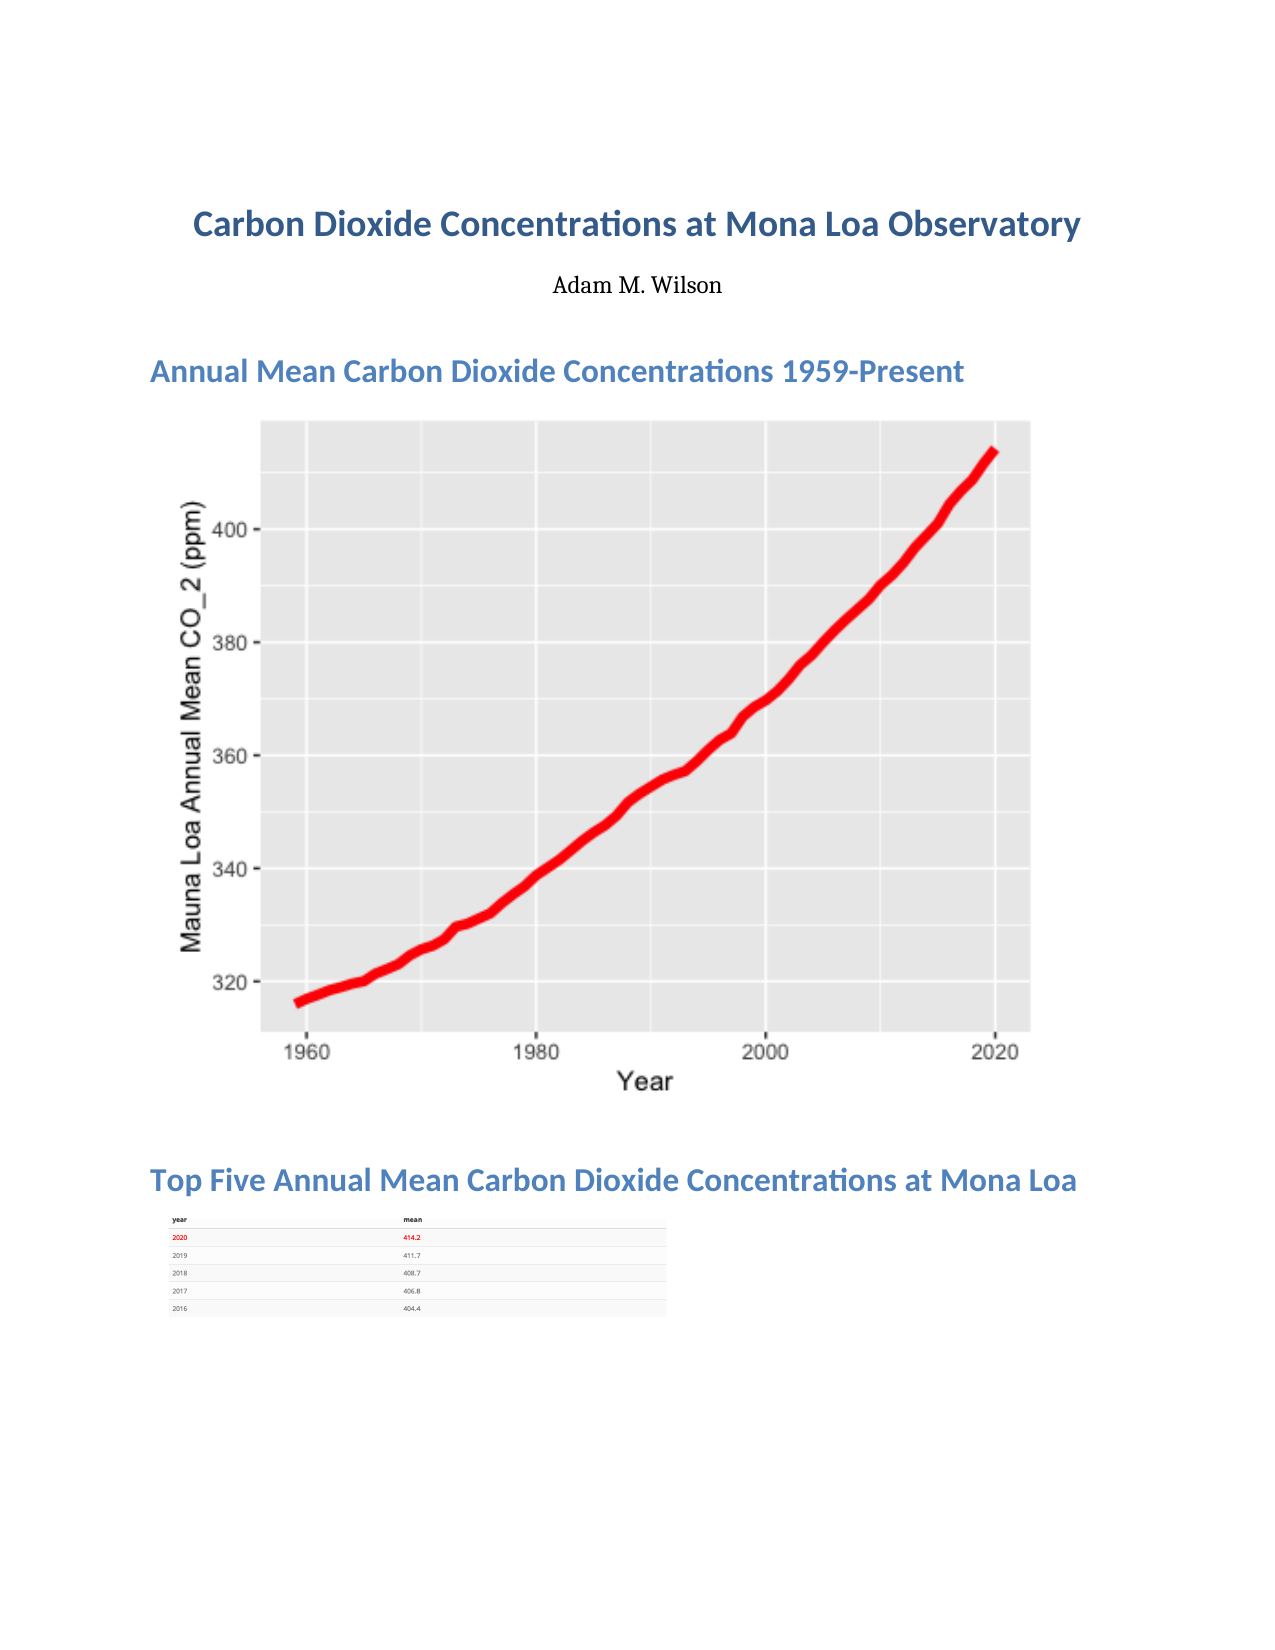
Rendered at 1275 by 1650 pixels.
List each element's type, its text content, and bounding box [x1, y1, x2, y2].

picture [168, 1218, 667, 1317]
subtitle Top Five Annual Mean Carbon Dioxide Concentrations at Mona Loa [150, 1159, 1125, 1200]
text Adam M. Wilson [150, 271, 1125, 299]
title Carbon Dioxide Concentrations at Mona Loa Observatory [150, 200, 1125, 246]
subtitle Annual Mean Carbon Dioxide Concentrations 1959-Present [150, 349, 1125, 390]
picture [168, 409, 1044, 1109]
